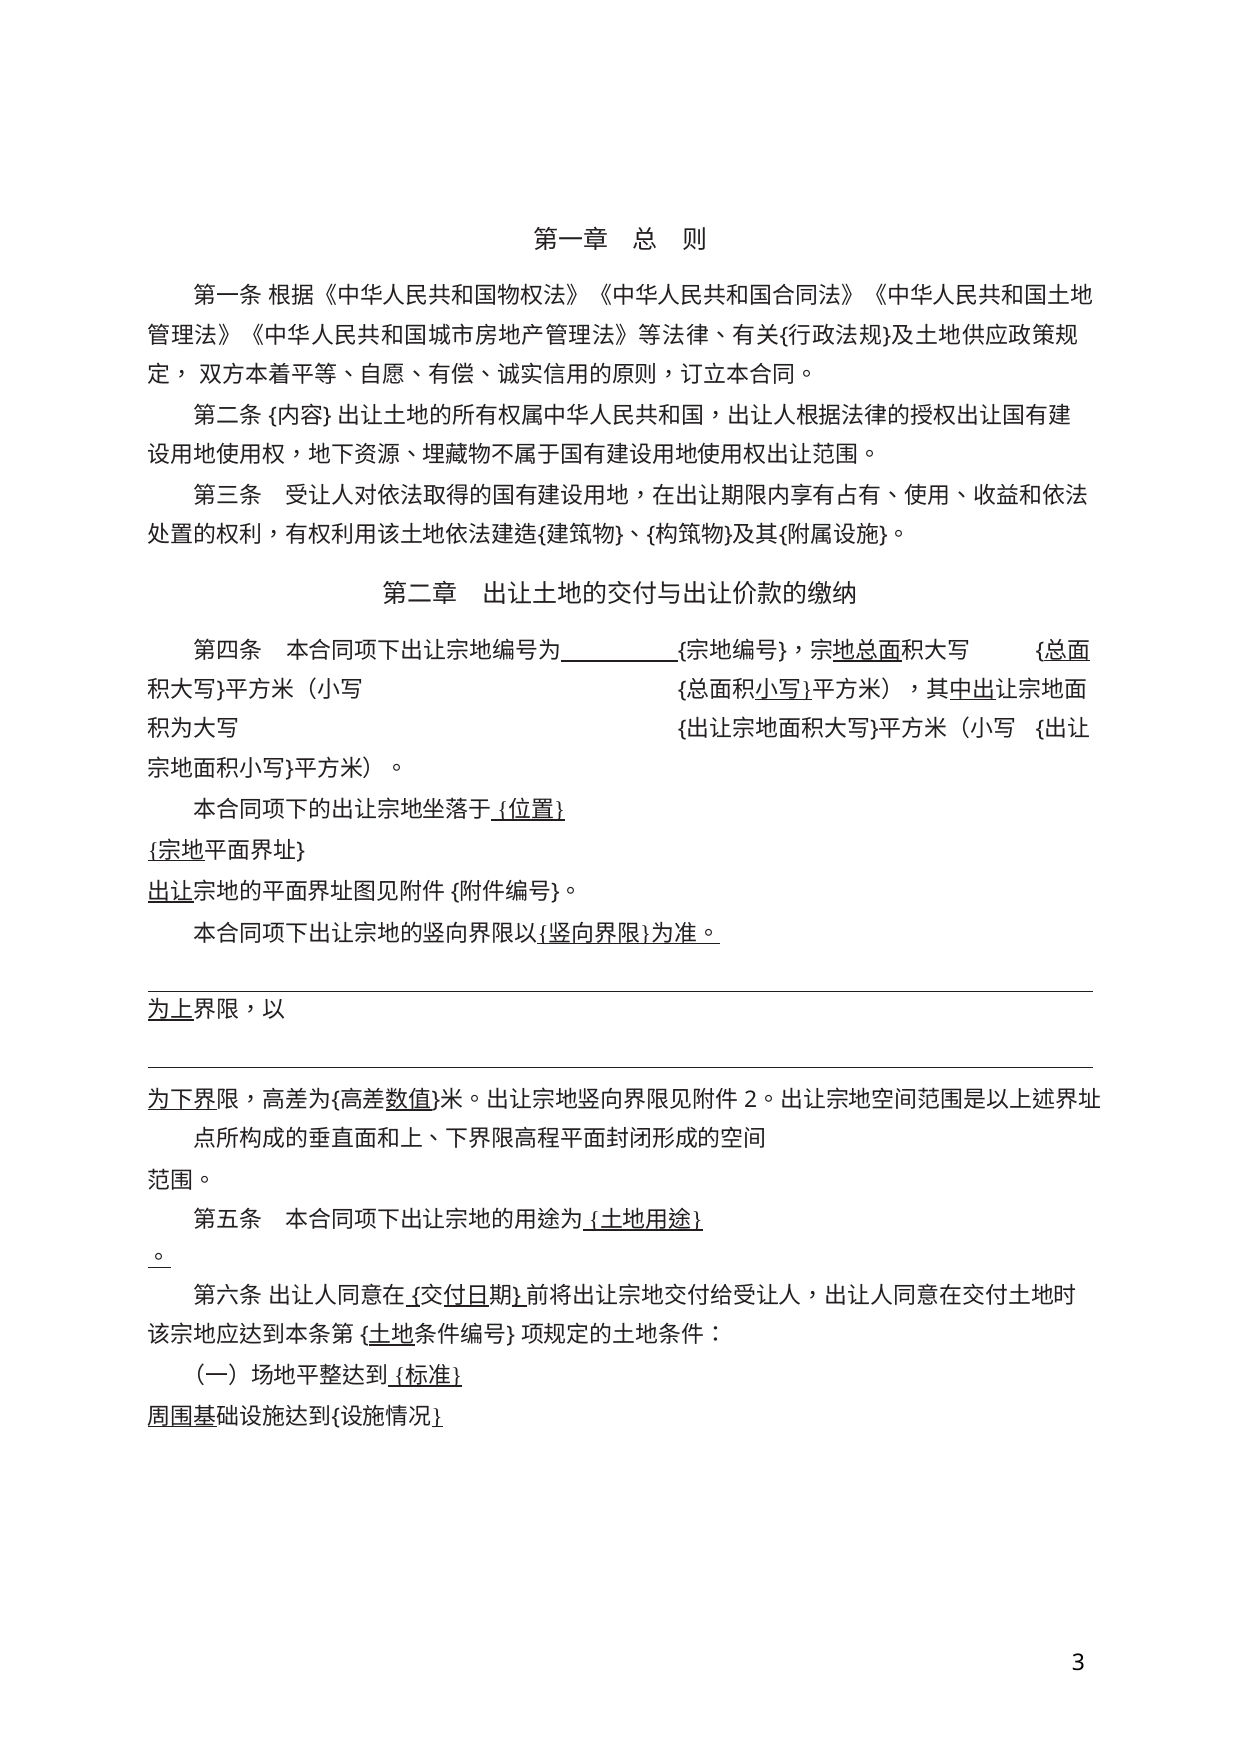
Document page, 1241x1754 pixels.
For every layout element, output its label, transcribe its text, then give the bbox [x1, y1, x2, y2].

text 范围。 [148, 1163, 1115, 1195]
text 本合同项下出让宗地的竖向界限以{竖向界限}为准。 [193, 917, 1115, 948]
subtitle 第一章 总 则 [135, 222, 1105, 256]
text 。 [148, 1244, 1115, 1270]
text 第四条 本合同项下出让宗地编号为 {宗地编号}，宗地总面积大写 {总面积大写}平方米（小写 {总面积小写}平方米），其中出让宗地面积为大写 {出让宗地面积大写}平方米（小写 {出让宗地面积小写}平方米）。 [148, 634, 1093, 783]
text 第六条 出让人同意在 {交付日期} 前将出让宗地交付给受让人，出让人同意在交付土地时该宗地应达到本条第 {土地条件编号} 项规定的土地条件： [148, 1279, 1093, 1349]
text {宗地平面界址} [148, 834, 1104, 865]
text 第五条 本合同项下出让宗地的用途为 {土地用途} [193, 1203, 1115, 1234]
text 第一条 根据《中华人民共和国物权法》《中华人民共和国合同法》《中华人民共和国土地 管理法》《中华人民共和国城市房地产管理法》等法律、有关{行政法规}及土地供应政策规定， 双方本着平等、自愿、有偿、诚实信用的原则，订立本合同。 [148, 279, 1104, 389]
text 本合同项下的出让宗地坐落于 {位置} [193, 793, 1115, 824]
text 出让宗地的平面界址图见附件 {附件编号}。 [148, 875, 1104, 907]
text （一）场地平整达到 {标准} [182, 1359, 1115, 1391]
text 周围基础设施达到{设施情况} [148, 1400, 1104, 1431]
text 为上界限，以 [148, 993, 1115, 1024]
subtitle 第二章 出让土地的交付与出让价款的缴纳 [382, 576, 1115, 610]
text 第三条 受让人对依法取得的国有建设用地，在出让期限内享有占有、使用、收益和依法处置的权利，有权利用该土地依法建造{建筑物}、{构筑物}及其{附属设施}。 [148, 479, 1093, 549]
text 第二条 {内容} 出让土地的所有权属中华人民共和国，出让人根据法律的授权出让国有建设用地使用权，地下资源、埋藏物不属于国有建设用地使用权出让范围。 [148, 399, 1093, 469]
text 为下界限，高差为{高差数值}米。出让宗地竖向界限见附件 2。出让宗地空间范围是以上述界址点所构成的垂直面和上、下界限高程平面封闭形成的空间 [148, 1066, 1104, 1153]
